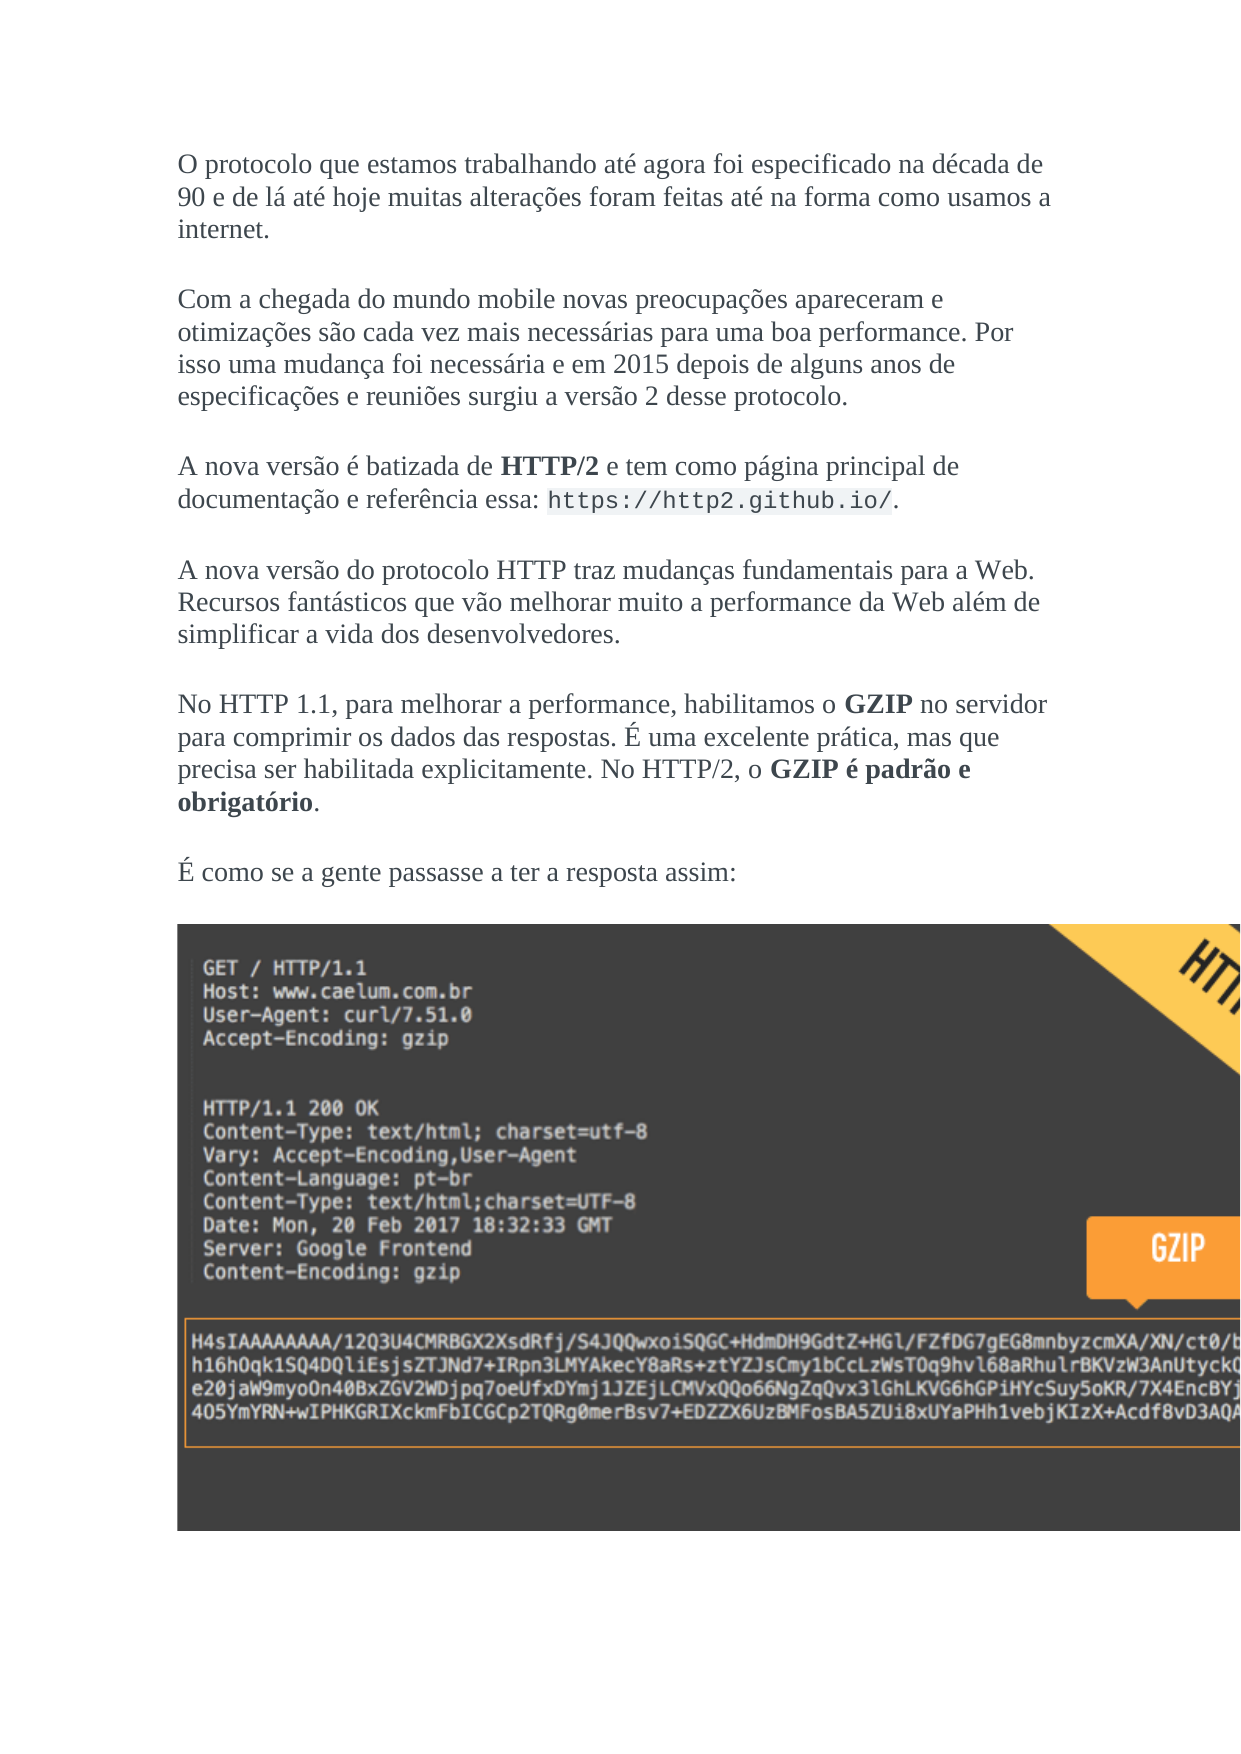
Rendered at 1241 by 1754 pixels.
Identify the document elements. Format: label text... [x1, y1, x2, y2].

text No HTTP 1.1, para melhorar a performance, habilitamos o GZIP no servidor para comprimir os dados das respostas. É uma excelente prática, mas que precisa ser habilitada explicitamente. No HTTP/2, o GZIP é padrão e obrigatório. [177, 687, 1063, 817]
picture [177, 924, 1241, 1531]
text A nova versão do protocolo HTTP traz mudanças fundamentais para a Web. Recursos fantásticos que vão melhorar muito a performance da Web além de simplificar a vida dos desenvolvedores. [177, 553, 1063, 650]
text Com a chegada do mundo mobile novas preocupações apareceram e otimizações são cada vez mais necessárias para uma boa performance. Por isso uma mudança foi necessária e em 2015 depois de alguns anos de especificações e reuniões surgiu a versão 2 desse protocolo. [177, 282, 1063, 412]
text A nova versão é batizada de HTTP/2 e tem como página principal de documentação e referência essa: https://http2.github.io/. [177, 449, 1063, 515]
text É como se a gente passasse a ter a resposta assim: [177, 854, 1063, 887]
text O protocolo que estamos trabalhando até agora foi especificado na década de 90 e de lá até hoje muitas alterações foram feitas até na forma como usamos a internet. [177, 148, 1063, 245]
